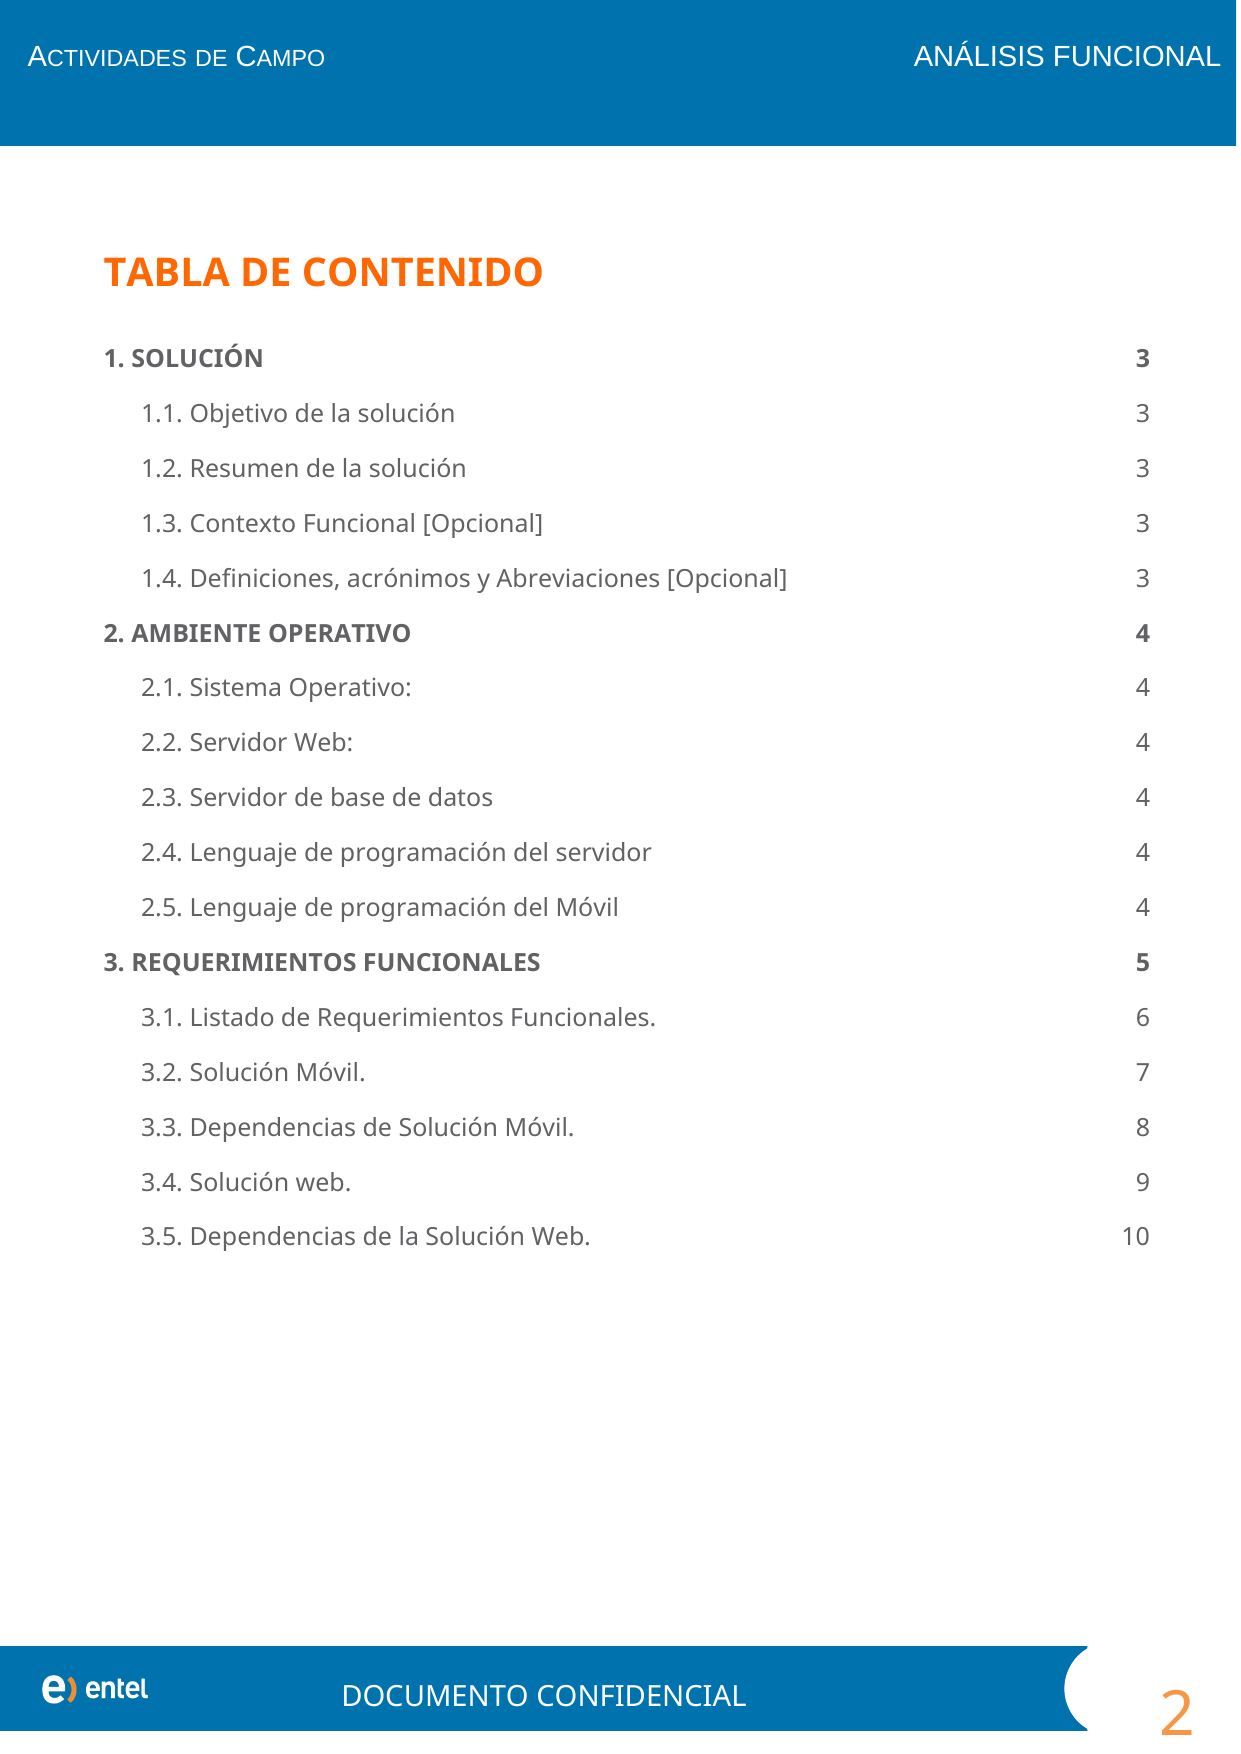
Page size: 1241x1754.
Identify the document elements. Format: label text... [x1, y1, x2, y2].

picture [142, 1679, 147, 1698]
picture [68, 1678, 76, 1702]
picture [126, 1682, 139, 1698]
picture [43, 1676, 65, 1703]
picture [118, 1679, 123, 1698]
text TABLA DE CONTENIDO [103, 244, 1151, 298]
picture [87, 1682, 99, 1698]
picture [102, 1682, 114, 1698]
